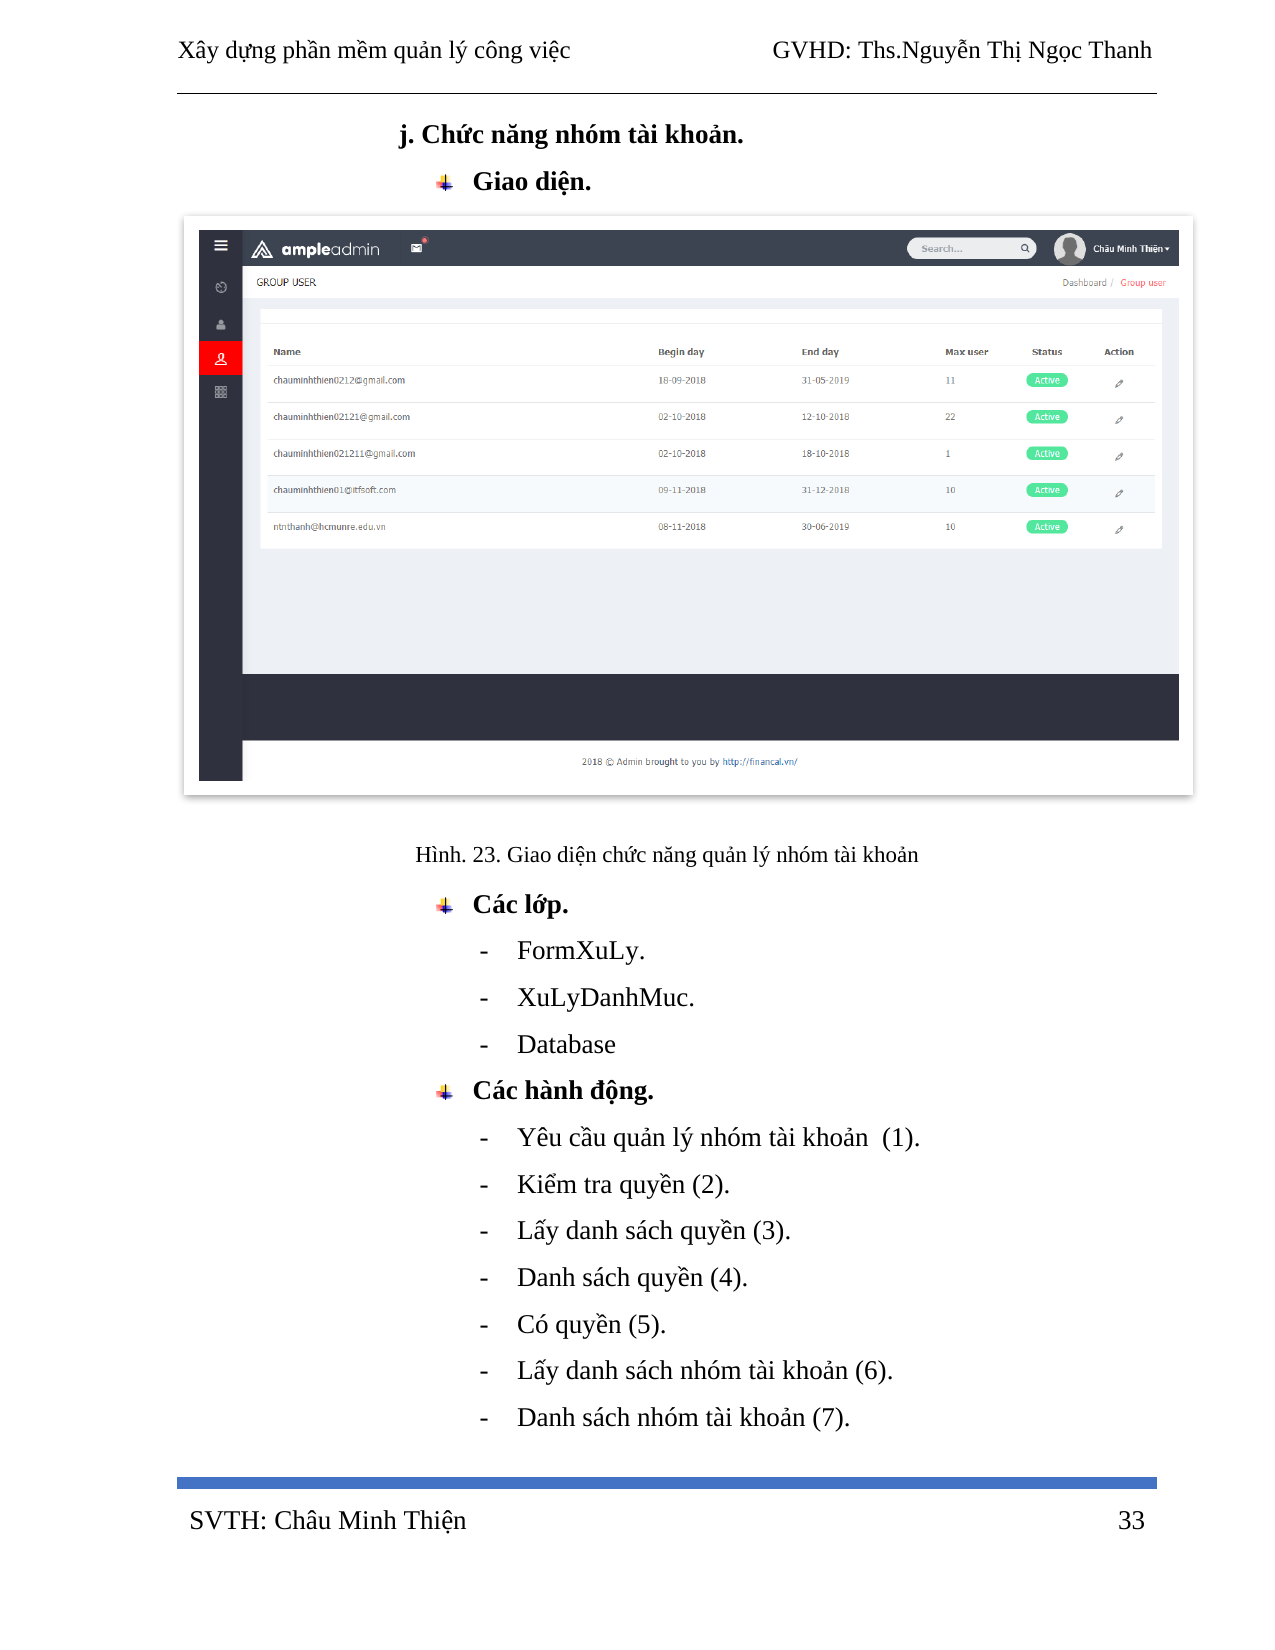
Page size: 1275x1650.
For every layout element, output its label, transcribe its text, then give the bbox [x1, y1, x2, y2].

picture [436, 173, 453, 191]
list Có quyền (5). [479, 1308, 1157, 1339]
list Lấy danh sách quyền (3). [479, 1214, 1157, 1246]
list XuLyDanhMuc. [479, 981, 1157, 1012]
list Danh sách nhóm tài khoản (7). [479, 1401, 1157, 1432]
list Yêu cầu quản lý nhóm tài khoản (1). [479, 1121, 1157, 1152]
list Danh sách quyền (4). [479, 1261, 1157, 1292]
picture [436, 1083, 453, 1100]
list Lấy danh sách nhóm tài khoản (6). [479, 1354, 1157, 1386]
list Database [479, 1028, 1157, 1059]
list Các lớp. [435, 888, 1157, 919]
text Hình. 23. Giao diện chức năng quản lý nhóm tài khoản [177, 841, 1157, 867]
list Các hành động. [435, 1074, 1157, 1106]
picture [199, 230, 1179, 781]
picture [436, 896, 453, 914]
list Kiểm tra quyền (2). [479, 1168, 1157, 1199]
list j. Chức năng nhóm tài khoản. [399, 118, 1157, 149]
list FormXuLy. [479, 934, 1157, 966]
list Giao diện. [435, 165, 1157, 196]
